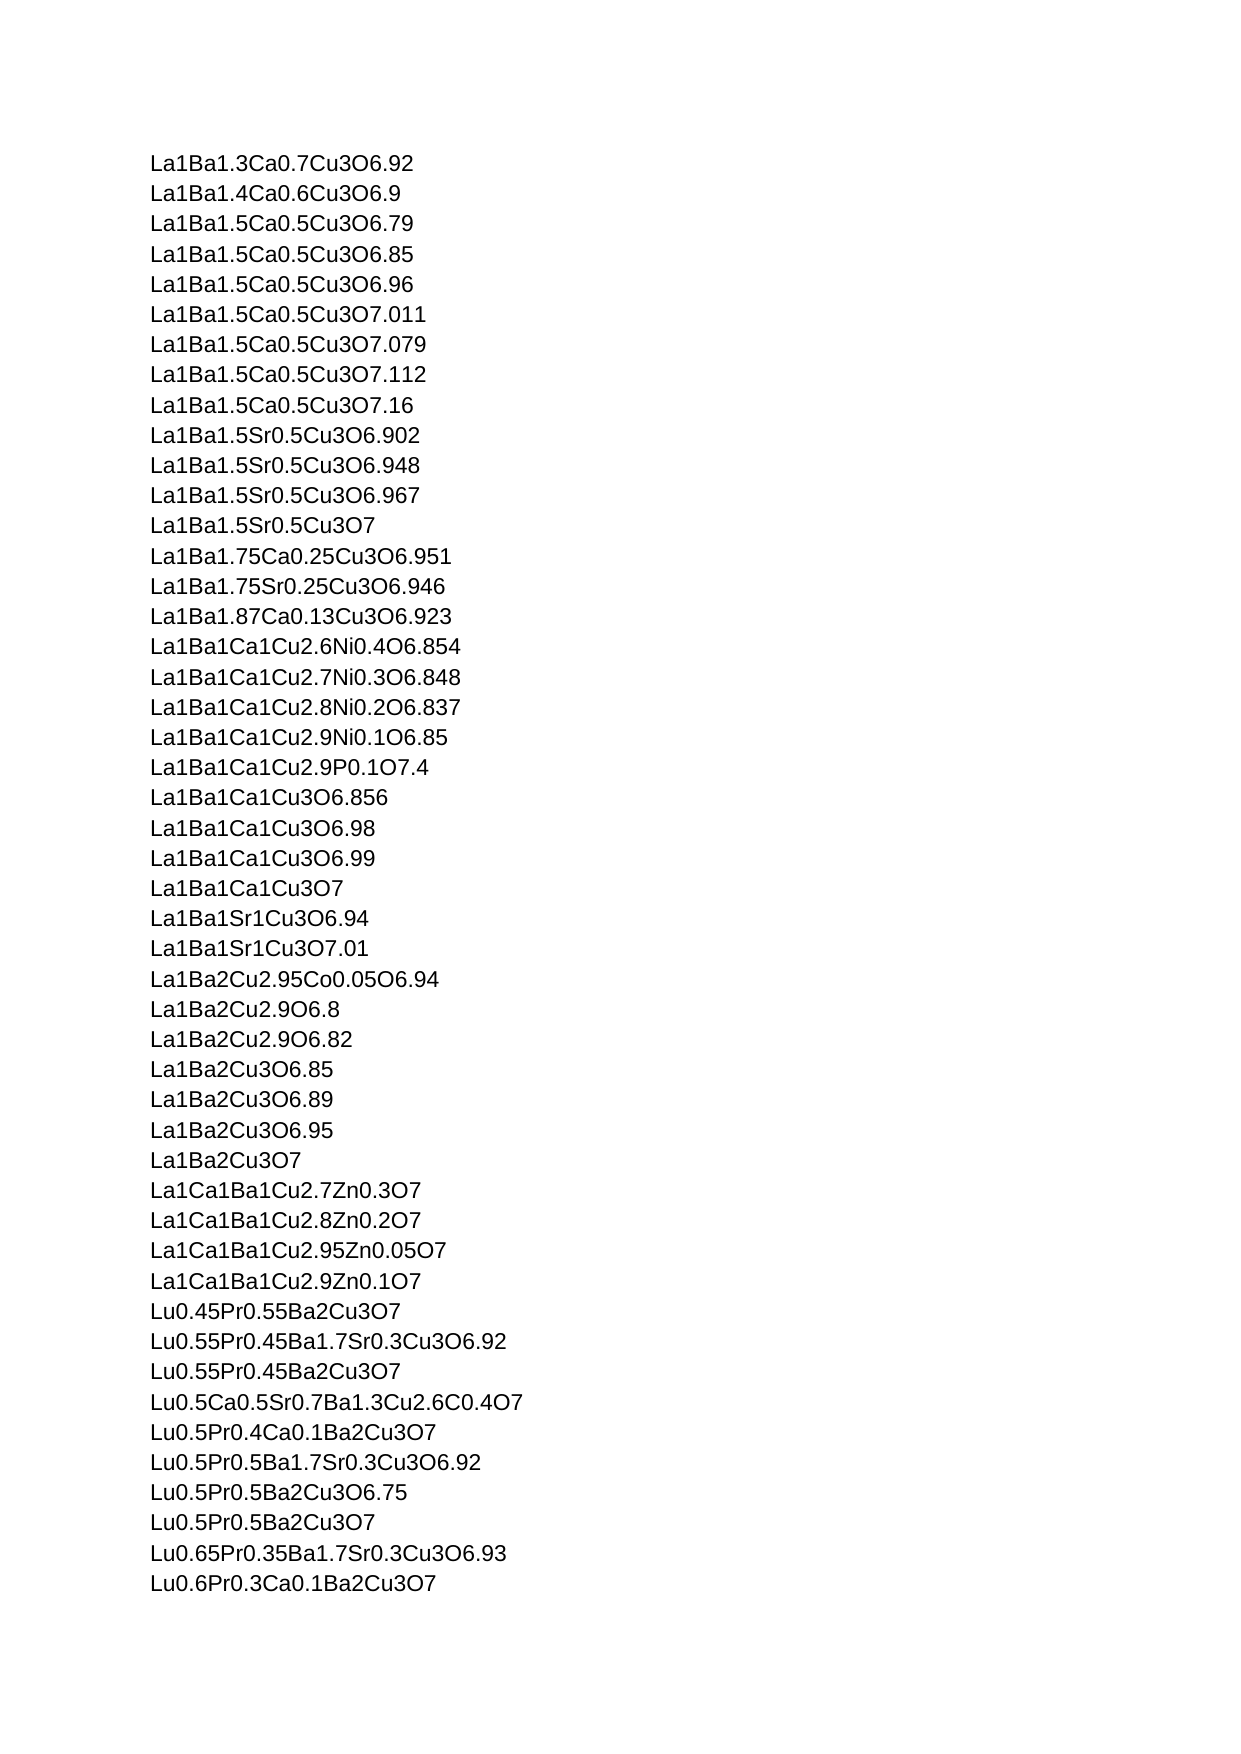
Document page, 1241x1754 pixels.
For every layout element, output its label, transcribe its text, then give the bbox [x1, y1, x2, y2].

text La1Ba1.5Ca0.5Cu3O7.16 [150, 392, 1090, 418]
text Lu0.5Pr0.5Ba2Cu3O6.75 [150, 1479, 1090, 1506]
text La1Ba1.5Sr0.5Cu3O6.967 [150, 482, 1090, 509]
text La1Ba1Ca1Cu2.8Ni0.2O6.837 [150, 694, 1090, 720]
text La1Ba1.75Ca0.25Cu3O6.951 [150, 543, 1090, 569]
text La1Ba1.5Ca0.5Cu3O6.85 [150, 241, 1090, 267]
text La1Ba1Ca1Cu2.9P0.1O7.4 [150, 754, 1090, 781]
text La1Ba1.4Ca0.6Cu3O6.9 [150, 180, 1090, 207]
text La1Ba1.5Ca0.5Cu3O7.112 [150, 361, 1090, 388]
text La1Ca1Ba1Cu2.7Zn0.3O7 [150, 1177, 1090, 1203]
text La1Ba2Cu2.9O6.8 [150, 996, 1090, 1022]
text La1Ba1.87Ca0.13Cu3O6.923 [150, 603, 1090, 629]
text Lu0.5Pr0.5Ba1.7Sr0.3Cu3O6.92 [150, 1449, 1090, 1475]
text La1Ba1.3Ca0.7Cu3O6.92 [150, 150, 1090, 176]
text La1Ba2Cu3O6.85 [150, 1056, 1090, 1083]
text La1Ba2Cu3O7 [150, 1147, 1090, 1173]
text La1Ca1Ba1Cu2.9Zn0.1O7 [150, 1268, 1090, 1294]
text La1Ba1.5Sr0.5Cu3O6.948 [150, 452, 1090, 478]
text Lu0.6Pr0.3Ca0.1Ba2Cu3O7 [150, 1570, 1090, 1596]
text La1Ba1Sr1Cu3O6.94 [150, 905, 1090, 932]
text La1Ca1Ba1Cu2.8Zn0.2O7 [150, 1207, 1090, 1234]
text La1Ba1Sr1Cu3O7.01 [150, 935, 1090, 962]
text Lu0.65Pr0.35Ba1.7Sr0.3Cu3O6.93 [150, 1539, 1090, 1566]
text La1Ba2Cu2.95Co0.05O6.94 [150, 966, 1090, 992]
text La1Ba1.75Sr0.25Cu3O6.946 [150, 573, 1090, 599]
text Lu0.45Pr0.55Ba2Cu3O7 [150, 1298, 1090, 1324]
text La1Ba1.5Ca0.5Cu3O6.96 [150, 271, 1090, 297]
text La1Ca1Ba1Cu2.95Zn0.05O7 [150, 1237, 1090, 1264]
text La1Ba1Ca1Cu2.9Ni0.1O6.85 [150, 724, 1090, 750]
text La1Ba1Ca1Cu3O6.99 [150, 845, 1090, 871]
text Lu0.55Pr0.45Ba1.7Sr0.3Cu3O6.92 [150, 1328, 1090, 1354]
text La1Ba1.5Sr0.5Cu3O6.902 [150, 422, 1090, 448]
text La1Ba1.5Ca0.5Cu3O7.079 [150, 331, 1090, 358]
text La1Ba2Cu3O6.89 [150, 1086, 1090, 1113]
text La1Ba2Cu3O6.95 [150, 1117, 1090, 1143]
text La1Ba1.5Sr0.5Cu3O7 [150, 512, 1090, 539]
text La1Ba1Ca1Cu2.6Ni0.4O6.854 [150, 633, 1090, 660]
text Lu0.5Pr0.4Ca0.1Ba2Cu3O7 [150, 1419, 1090, 1445]
text La1Ba1.5Ca0.5Cu3O7.011 [150, 301, 1090, 327]
text Lu0.5Ca0.5Sr0.7Ba1.3Cu2.6C0.4O7 [150, 1388, 1090, 1415]
text La1Ba1Ca1Cu3O6.98 [150, 814, 1090, 841]
text La1Ba1Ca1Cu3O6.856 [150, 784, 1090, 811]
text Lu0.5Pr0.5Ba2Cu3O7 [150, 1509, 1090, 1536]
text La1Ba1Ca1Cu2.7Ni0.3O6.848 [150, 663, 1090, 690]
text La1Ba1Ca1Cu3O7 [150, 875, 1090, 901]
text La1Ba1.5Ca0.5Cu3O6.79 [150, 210, 1090, 237]
text La1Ba2Cu2.9O6.82 [150, 1026, 1090, 1052]
text Lu0.55Pr0.45Ba2Cu3O7 [150, 1358, 1090, 1385]
